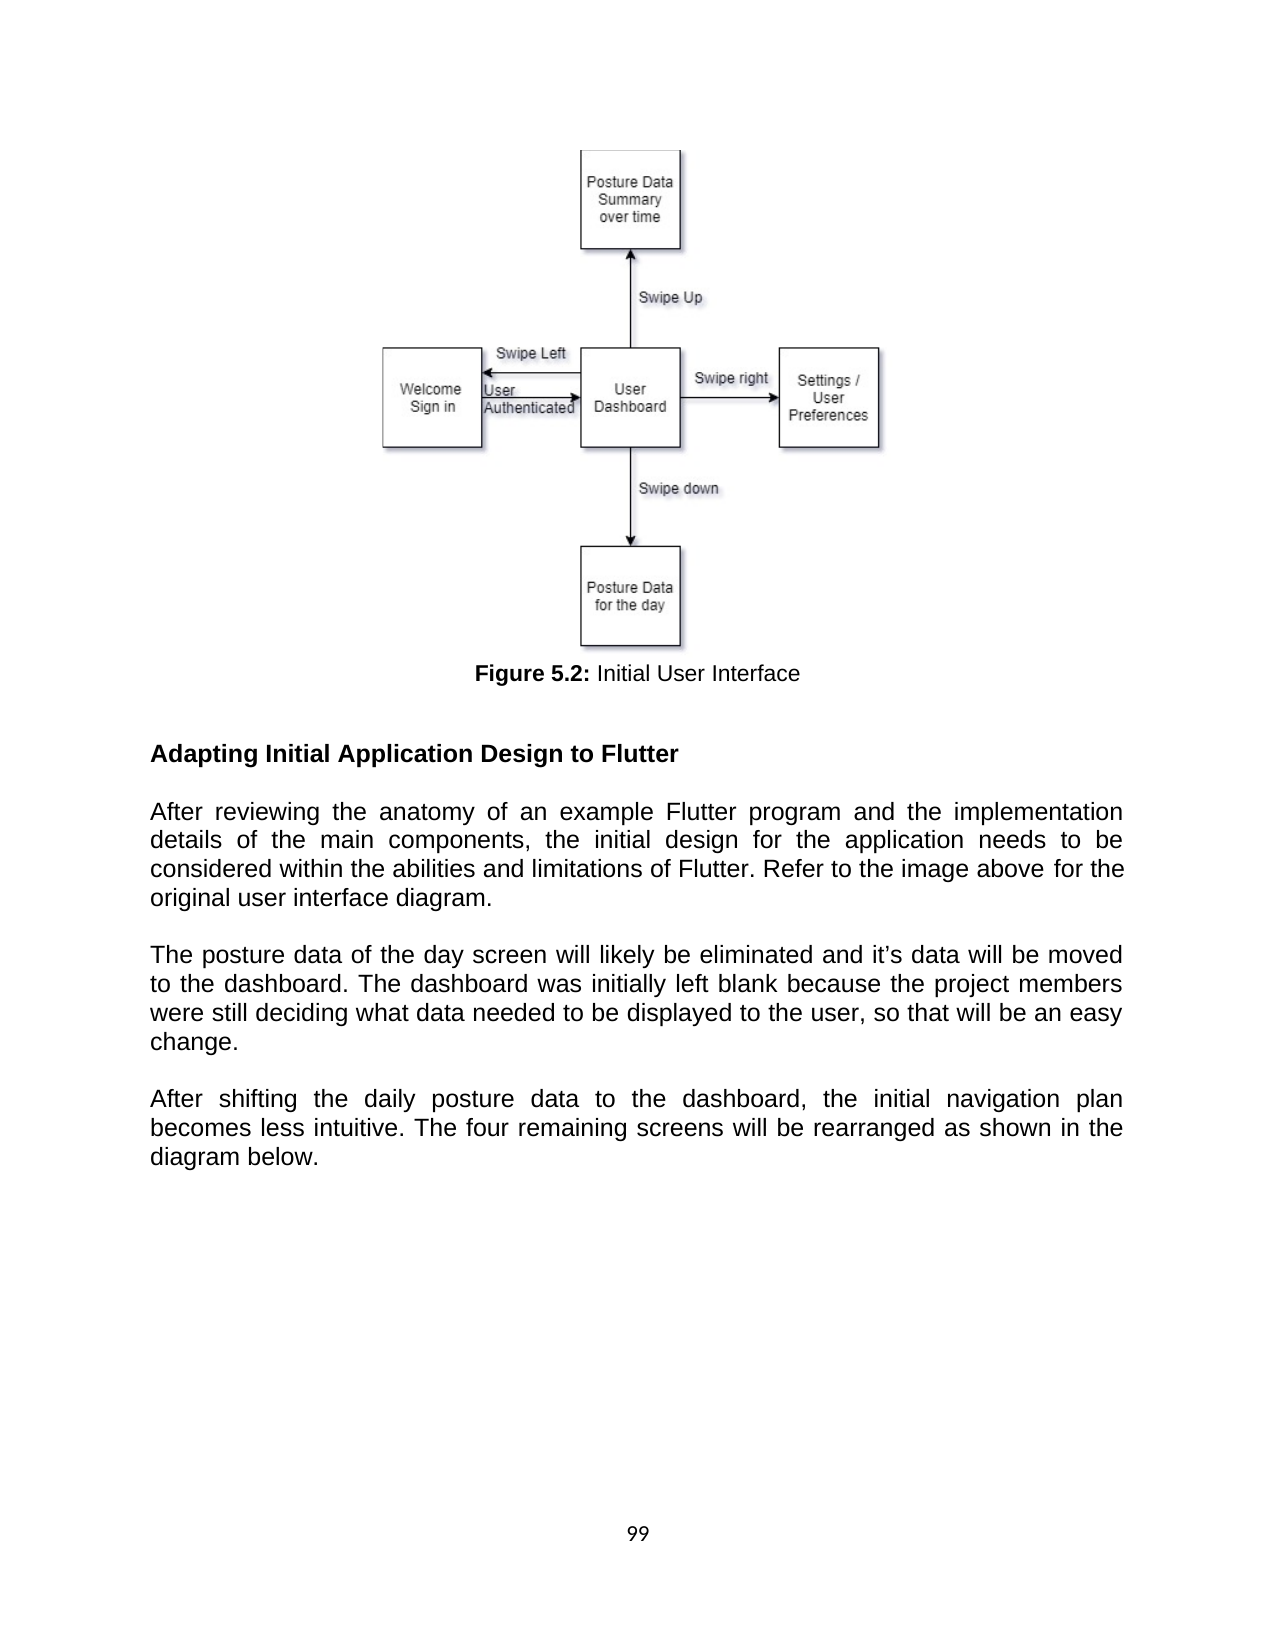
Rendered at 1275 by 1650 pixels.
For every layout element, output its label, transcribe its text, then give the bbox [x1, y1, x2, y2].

text After reviewing the anatomy of an example Flutter program and the implementation details of the main components, the initial design for the application needs to be considered within the abilities and limitations of Flutter. Refer to the image above for the original user interface diagram. [150, 796, 1125, 911]
text Adapting Initial Application Design to Flutter [150, 739, 1125, 768]
text The posture data of the day screen will likely be eliminated and it’s data will be moved to the dashboard. The dashboard was initially left blank because the project members were still deciding what data needed to be displayed to the user, so that will be an easy change. [150, 940, 1125, 1055]
picture [382, 150, 893, 660]
text Figure 5.2: Initial User Interface [150, 660, 1125, 686]
